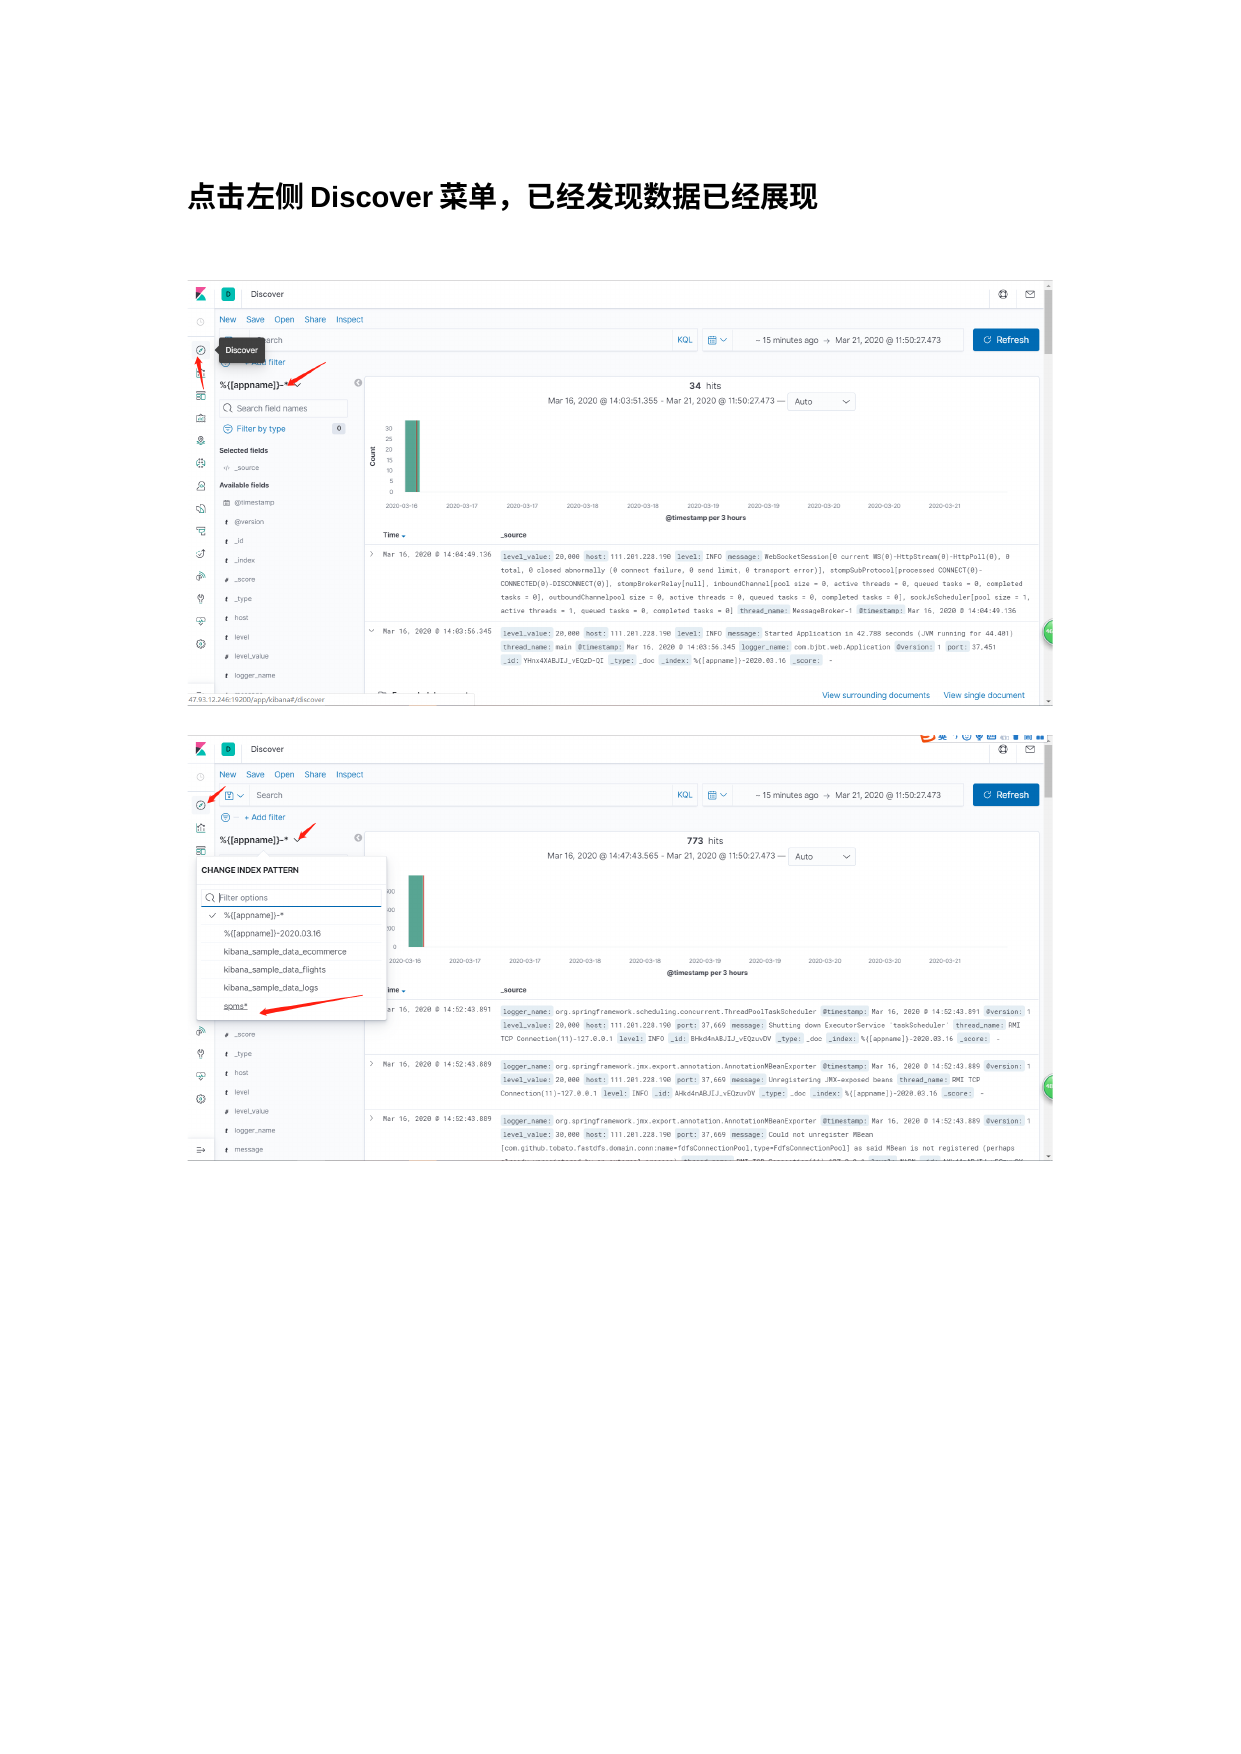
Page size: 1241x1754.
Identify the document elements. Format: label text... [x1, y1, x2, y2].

picture [187, 735, 1053, 1161]
picture [187, 280, 1053, 706]
subtitle 点击左侧Discover菜单，已经发现数据已经展现 [187, 162, 1053, 227]
